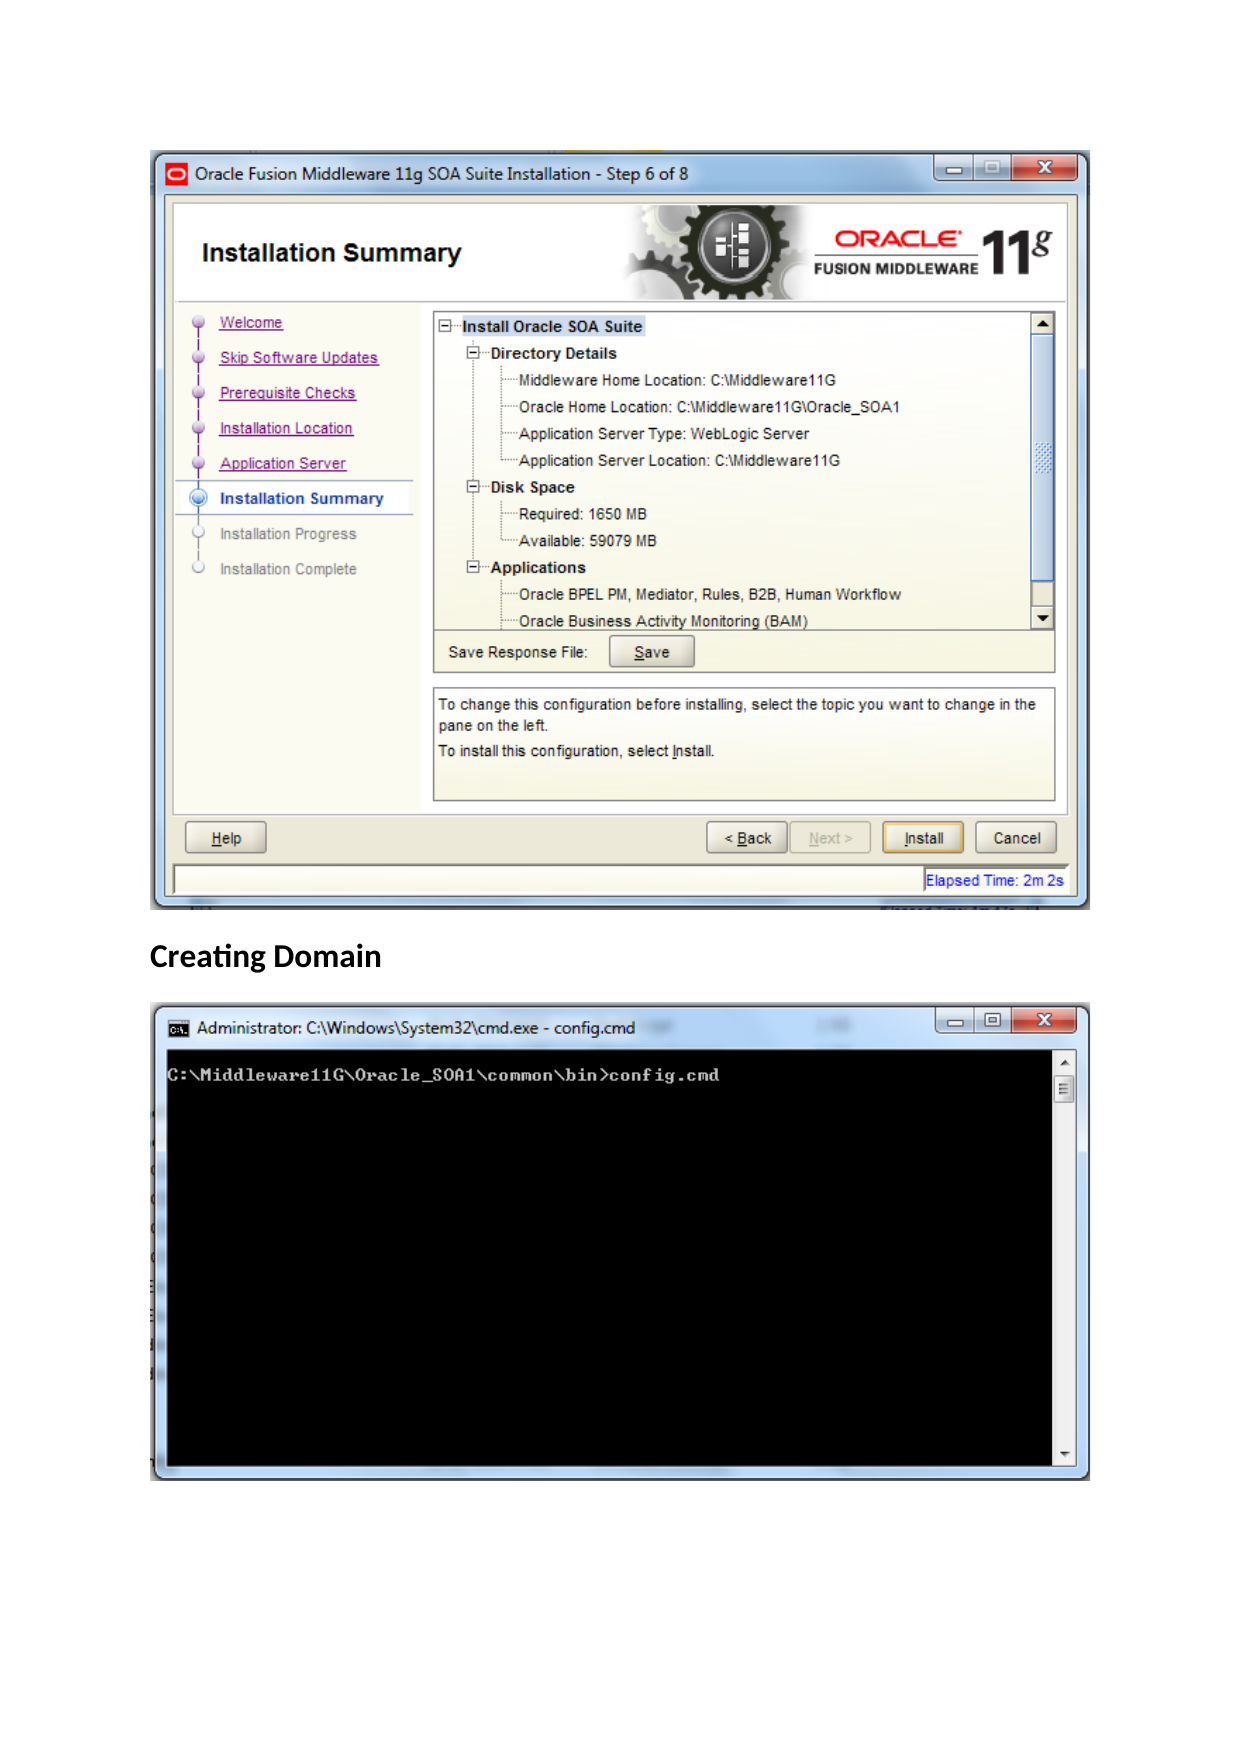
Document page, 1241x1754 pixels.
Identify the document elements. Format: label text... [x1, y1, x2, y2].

picture [150, 150, 1091, 910]
picture [150, 1002, 1091, 1481]
text Creating Domain [150, 935, 1090, 976]
